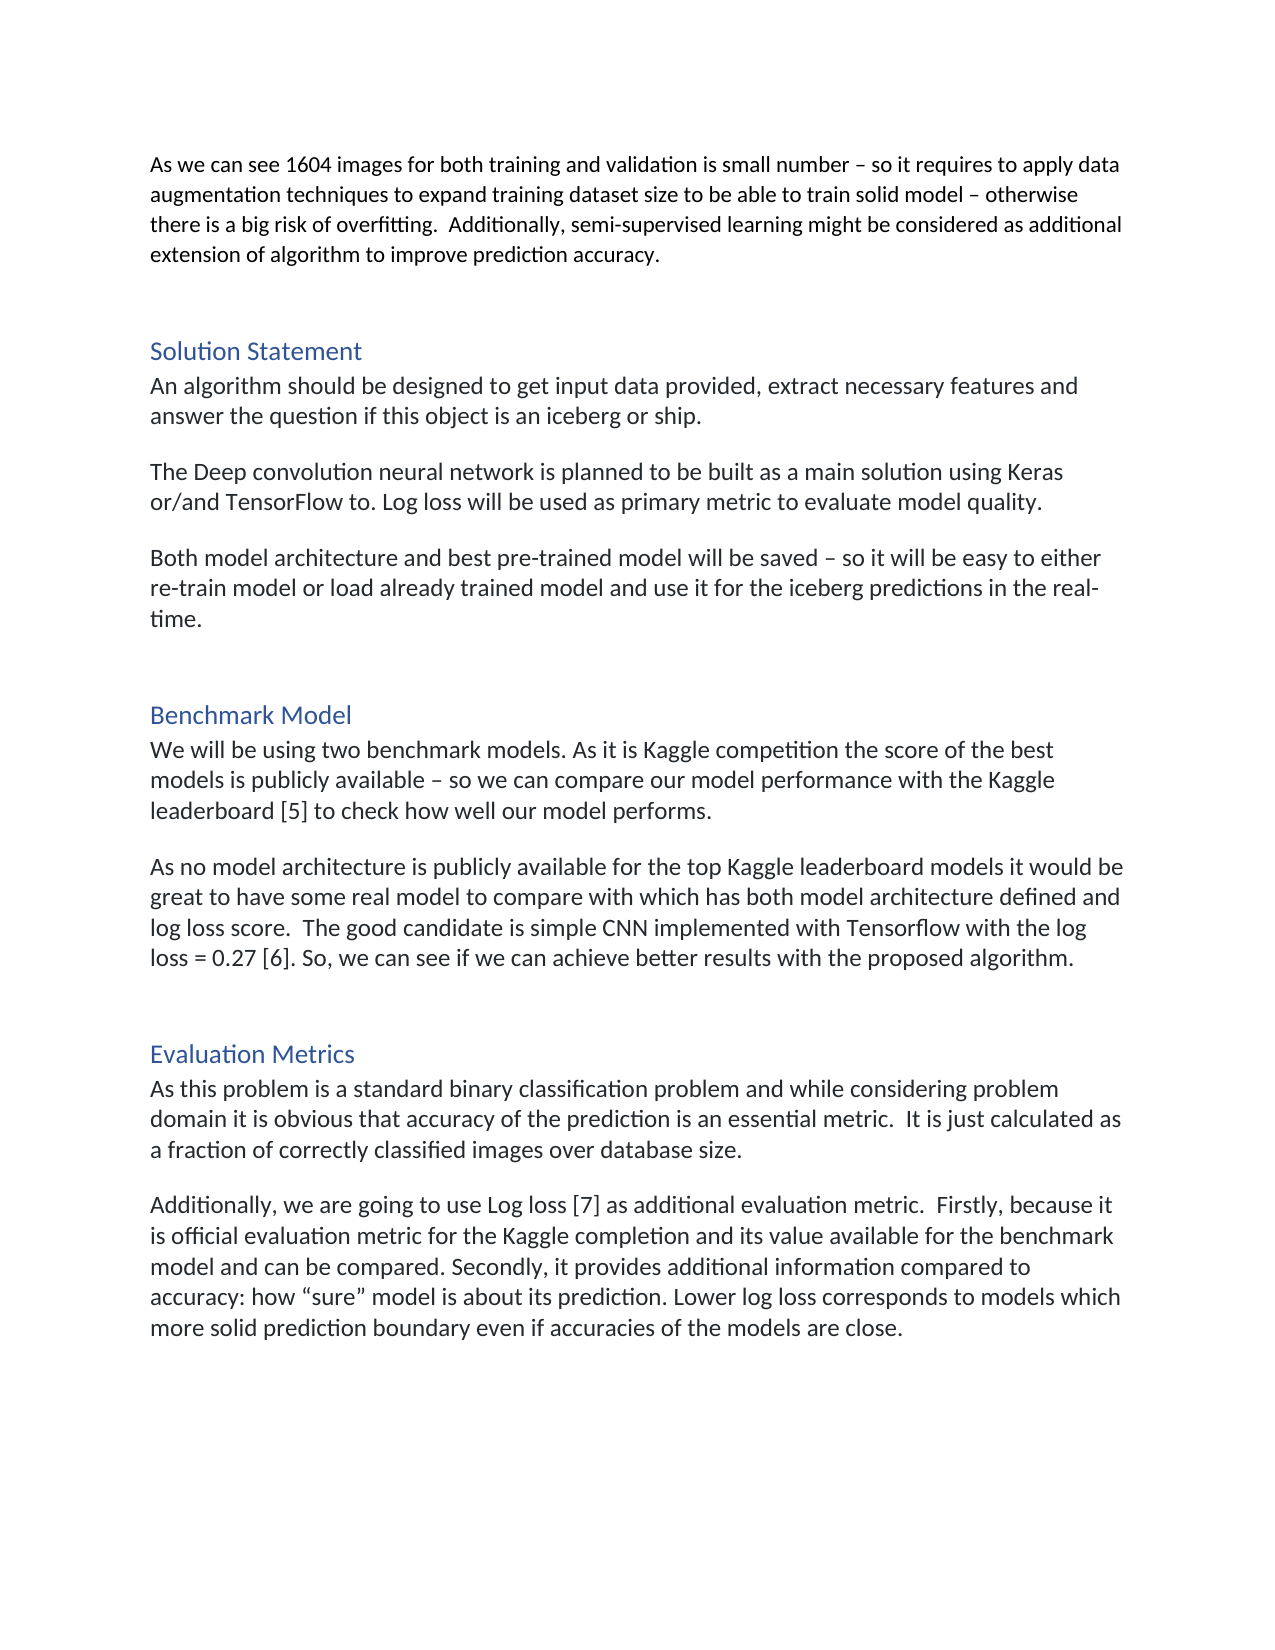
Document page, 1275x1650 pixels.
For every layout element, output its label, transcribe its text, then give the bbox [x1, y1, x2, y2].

text Additionally, we are going to use Log loss [7] as additional evaluation metric. Firstly, because it is official evaluation metric for the Kaggle completion and its value available for the benchmark model and can be compared. Secondly, it provides additional information compared to accuracy: how “sure” model is about its prediction. Lower log loss corresponds to models which more solid prediction boundary even if accuracies of the models are close. [150, 1190, 1125, 1342]
subtitle Benchmark Model [150, 698, 1125, 731]
subtitle Evaluation Metrics [150, 1037, 1125, 1071]
text As we can see 1604 images for both training and validation is small number – so it requires to apply data augmentation techniques to expand training dataset size to be able to train solid model – otherwise there is a big risk of overfitting. Additionally, semi-supervised learning might be considered as additional extension of algorithm to improve prediction accuracy. [150, 150, 1125, 269]
subtitle Solution Statement [150, 334, 1125, 367]
text Both model architecture and best pre-trained model will be saved – so it will be easy to either re-train model or load already trained model and use it for the iceberg predictions in the real-time. [150, 542, 1125, 634]
text The Deep convolution neural network is planned to be built as a main solution using Keras or/and TensorFlow to. Log loss will be used as primary metric to evaluate model quality. [150, 456, 1125, 517]
text We will be using two benchmark models. As it is Kaggle competition the score of the best models is publicly available – so we can compare our model performance with the Kaggle leaderboard [5] to check how well our model performs. [150, 734, 1125, 826]
text An algorithm should be designed to get input data provided, extract necessary features and answer the question if this object is an iceberg or ship. [150, 370, 1125, 431]
text As no model architecture is publicly available for the top Kaggle leaderboard models it would be great to have some real model to compare with which has both model architecture defined and log loss score. The good candidate is simple CNN implemented with Tensorflow with the log loss = 0.27 [6]. So, we can see if we can achieve better results with the proposed algorithm. [150, 851, 1125, 973]
text As this problem is a standard binary classification problem and while considering problem domain it is obvious that accuracy of the prediction is an essential metric. It is just calculated as a fraction of correctly classified images over database size. [150, 1073, 1125, 1165]
